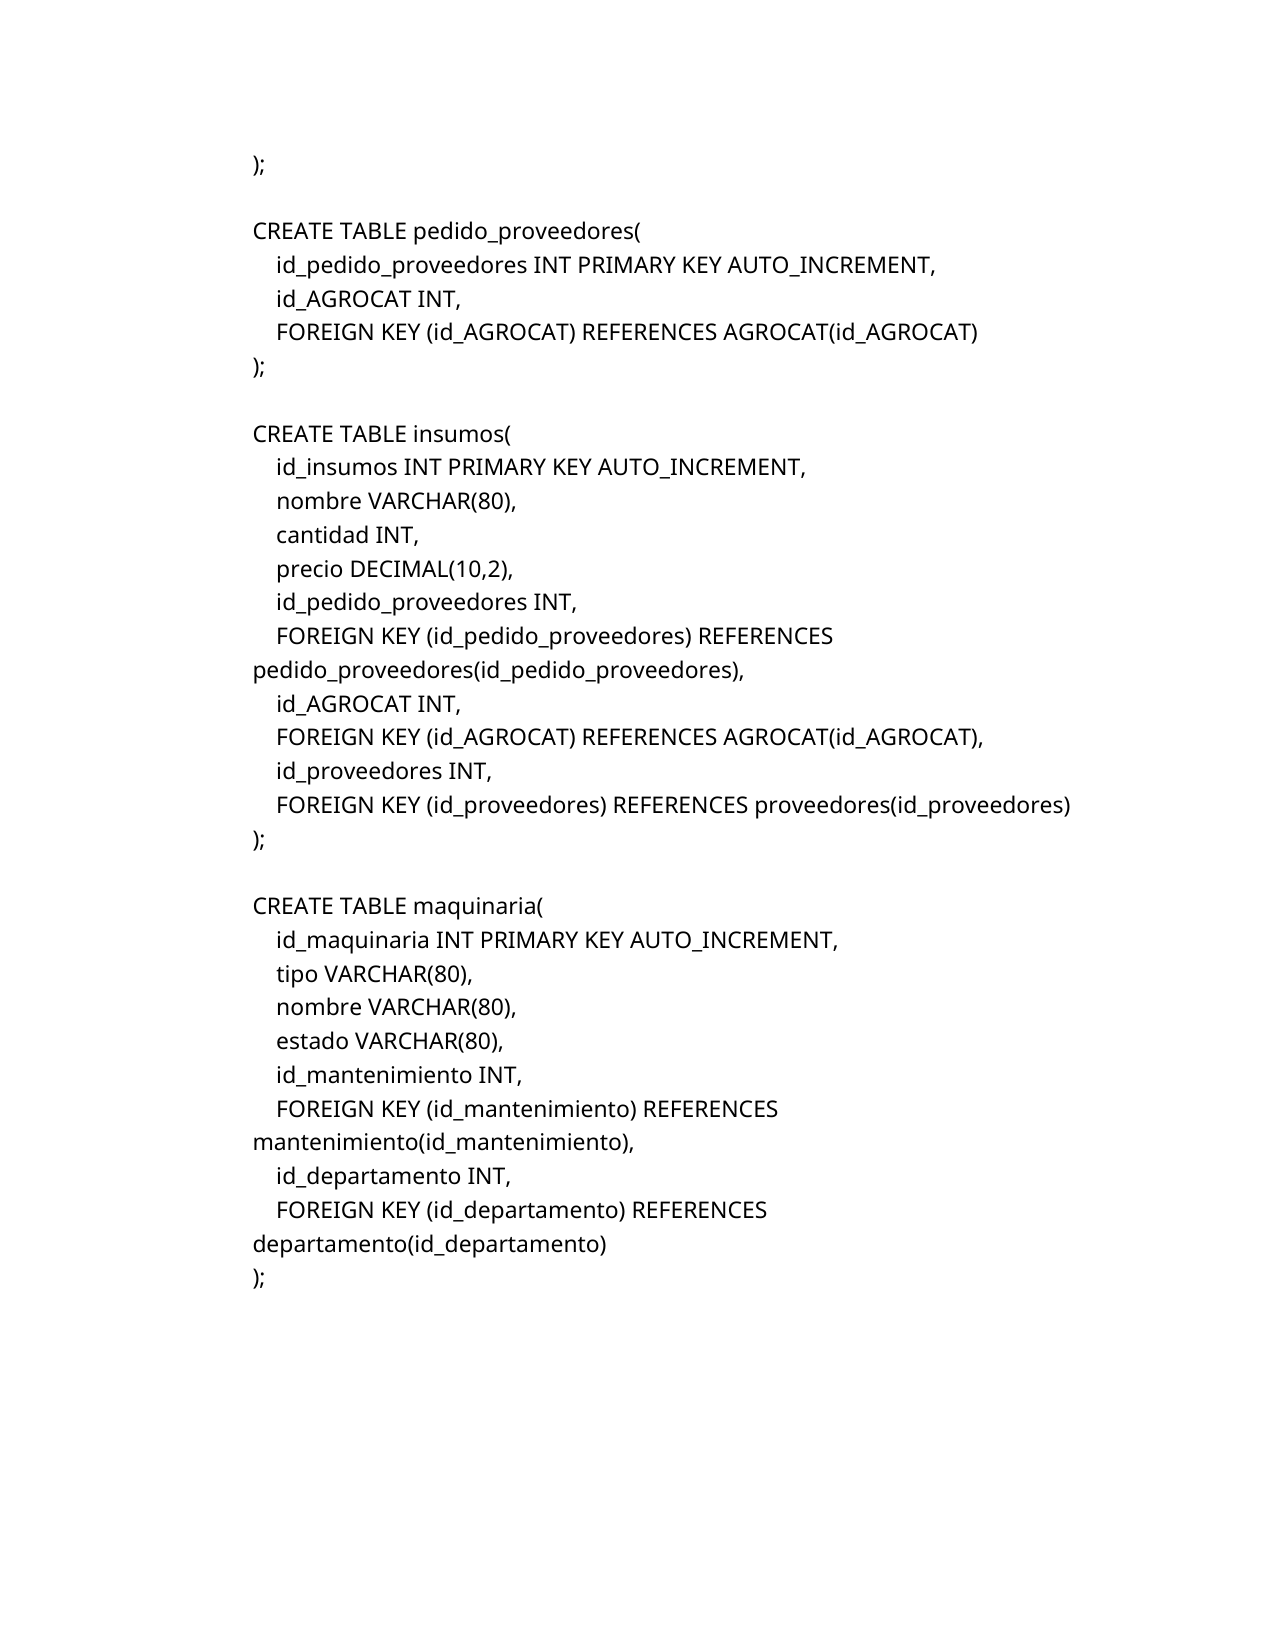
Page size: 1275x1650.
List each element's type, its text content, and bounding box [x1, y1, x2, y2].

list id_departamento INT, [252, 1160, 1098, 1191]
list id_insumos INT PRIMARY KEY AUTO_INCREMENT, [252, 451, 1098, 483]
list id_pedido_proveedores INT PRIMARY KEY AUTO_INCREMENT, [252, 249, 1098, 280]
list estado VARCHAR(80), [252, 1025, 1098, 1056]
list id_proveedores INT, [252, 755, 1098, 786]
list FOREIGN KEY (id_proveedores) REFERENCES proveedores(id_proveedores) [252, 789, 1098, 820]
list ); [252, 350, 1098, 381]
list id_AGROCAT INT, [252, 688, 1098, 719]
list ); [252, 1261, 1098, 1293]
list tipo VARCHAR(80), [252, 958, 1098, 989]
list precio DECIMAL(10,2), [252, 553, 1098, 584]
list id_pedido_proveedores INT, [252, 586, 1098, 618]
list id_AGROCAT INT, [252, 283, 1098, 314]
list FOREIGN KEY (id_mantenimiento) REFERENCES mantenimiento(id_mantenimiento), [252, 1093, 1098, 1158]
list id_mantenimiento INT, [252, 1059, 1098, 1090]
list FOREIGN KEY (id_AGROCAT) REFERENCES AGROCAT(id_AGROCAT) [252, 316, 1098, 348]
list cantidad INT, [252, 519, 1098, 550]
list FOREIGN KEY (id_pedido_proveedores) REFERENCES pedido_proveedores(id_pedido_proveedores), [252, 620, 1098, 685]
list CREATE TABLE pedido_proveedores( [252, 215, 1098, 246]
list ); [252, 823, 1098, 854]
list CREATE TABLE maquinaria( [252, 890, 1098, 921]
list FOREIGN KEY (id_departamento) REFERENCES departamento(id_departamento) [252, 1194, 1098, 1259]
list CREATE TABLE insumos( [252, 418, 1098, 449]
list id_maquinaria INT PRIMARY KEY AUTO_INCREMENT, [252, 924, 1098, 955]
list ); [252, 148, 1098, 179]
list FOREIGN KEY (id_AGROCAT) REFERENCES AGROCAT(id_AGROCAT), [252, 721, 1098, 753]
list nombre VARCHAR(80), [252, 991, 1098, 1023]
list nombre VARCHAR(80), [252, 485, 1098, 516]
